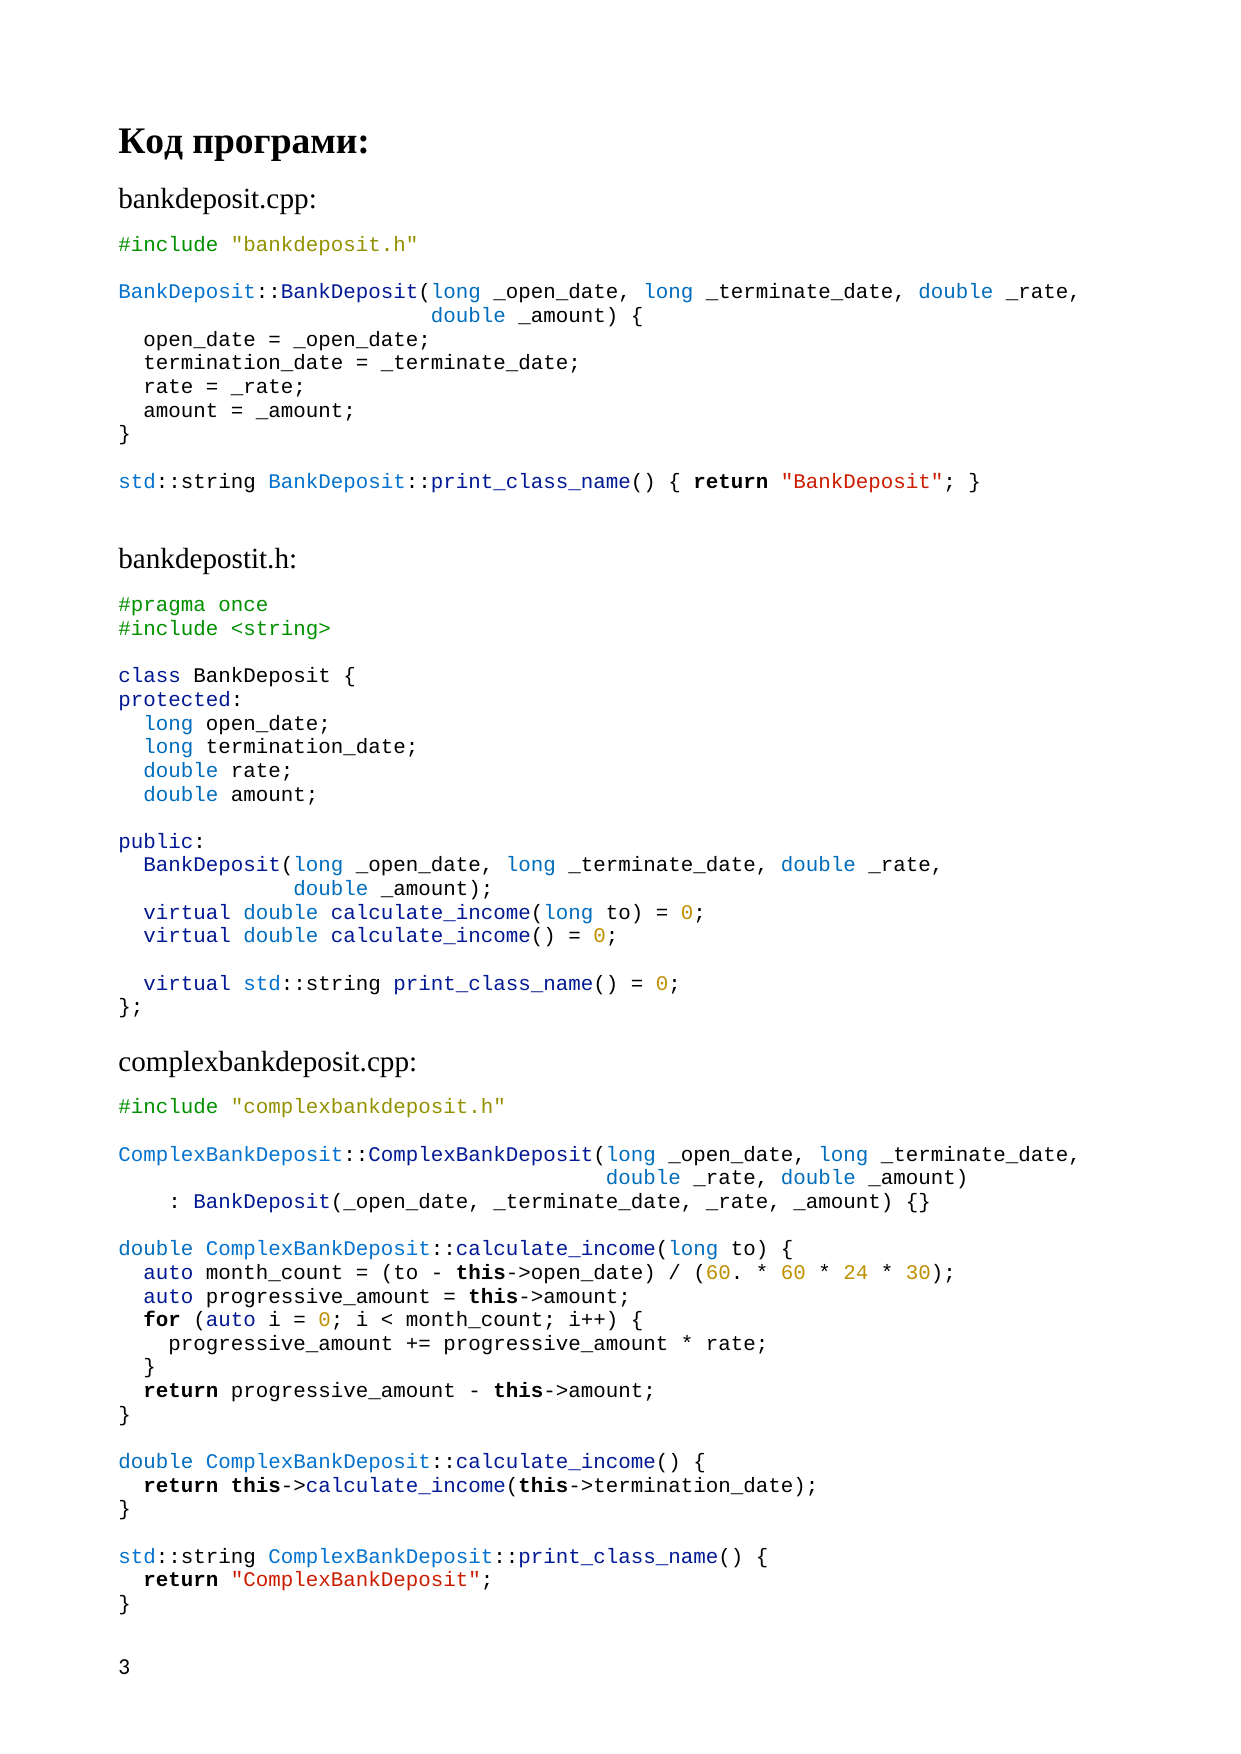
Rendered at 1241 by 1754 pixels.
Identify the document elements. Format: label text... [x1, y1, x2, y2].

text BankDeposit::BankDeposit(long _open_date, long _terminate_date, double _rate, [118, 281, 1122, 305]
text } [118, 1498, 1122, 1522]
text auto month_count = (to - this->open_date) / (60. * 60 * 24 * 30); [118, 1262, 1122, 1286]
text for (auto i = 0; i < month_count; i++) { [118, 1309, 1122, 1333]
text } [118, 1404, 1122, 1427]
text return "ComplexBankDeposit"; [118, 1569, 1122, 1593]
text virtual double calculate_income(long to) = 0; [118, 902, 1122, 925]
text rate = _rate; [118, 376, 1122, 400]
text #include "complexbankdeposit.h" [118, 1096, 1122, 1120]
text Код програми: [118, 118, 1122, 161]
text virtual double calculate_income() = 0; [118, 925, 1122, 949]
text #include <string> [118, 618, 1122, 642]
text double amount; [118, 783, 1122, 807]
text ComplexBankDeposit::ComplexBankDeposit(long _open_date, long _terminate_date, [118, 1144, 1122, 1167]
text std::string BankDeposit::print_class_name() { return "BankDeposit"; } [118, 471, 1122, 494]
text } [118, 1357, 1122, 1380]
text }; [118, 996, 1122, 1020]
text amount = _amount; [118, 400, 1122, 423]
text virtual std::string print_class_name() = 0; [118, 973, 1122, 996]
text double ComplexBankDeposit::calculate_income() { [118, 1451, 1122, 1475]
text #pragma once [118, 594, 1122, 618]
text : BankDeposit(_open_date, _terminate_date, _rate, _amount) {} [118, 1191, 1122, 1215]
text complexbankdeposit.cpp: [118, 1044, 1122, 1077]
text long open_date; [118, 713, 1122, 736]
text BankDeposit(long _open_date, long _terminate_date, double _rate, [118, 854, 1122, 878]
text open_date = _open_date; [118, 329, 1122, 352]
text bankdepostit.h: [118, 542, 1122, 575]
text auto progressive_amount = this->amount; [118, 1286, 1122, 1309]
text std::string ComplexBankDeposit::print_class_name() { [118, 1546, 1122, 1569]
text } [118, 1593, 1122, 1617]
text bankdeposit.cpp: [118, 181, 1122, 215]
text public: [118, 831, 1122, 854]
text return progressive_amount - this->amount; [118, 1380, 1122, 1404]
text } [118, 423, 1122, 447]
text #include "bankdeposit.h" [118, 234, 1122, 258]
text double _amount); [118, 878, 1122, 902]
text double _amount) { [118, 305, 1122, 329]
text return this->calculate_income(this->termination_date); [118, 1475, 1122, 1498]
text double rate; [118, 760, 1122, 783]
text double ComplexBankDeposit::calculate_income(long to) { [118, 1238, 1122, 1262]
text termination_date = _terminate_date; [118, 352, 1122, 376]
text protected: [118, 689, 1122, 713]
text progressive_amount += progressive_amount * rate; [118, 1333, 1122, 1357]
text double _rate, double _amount) [118, 1167, 1122, 1191]
text class BankDeposit { [118, 665, 1122, 689]
text long termination_date; [118, 736, 1122, 760]
